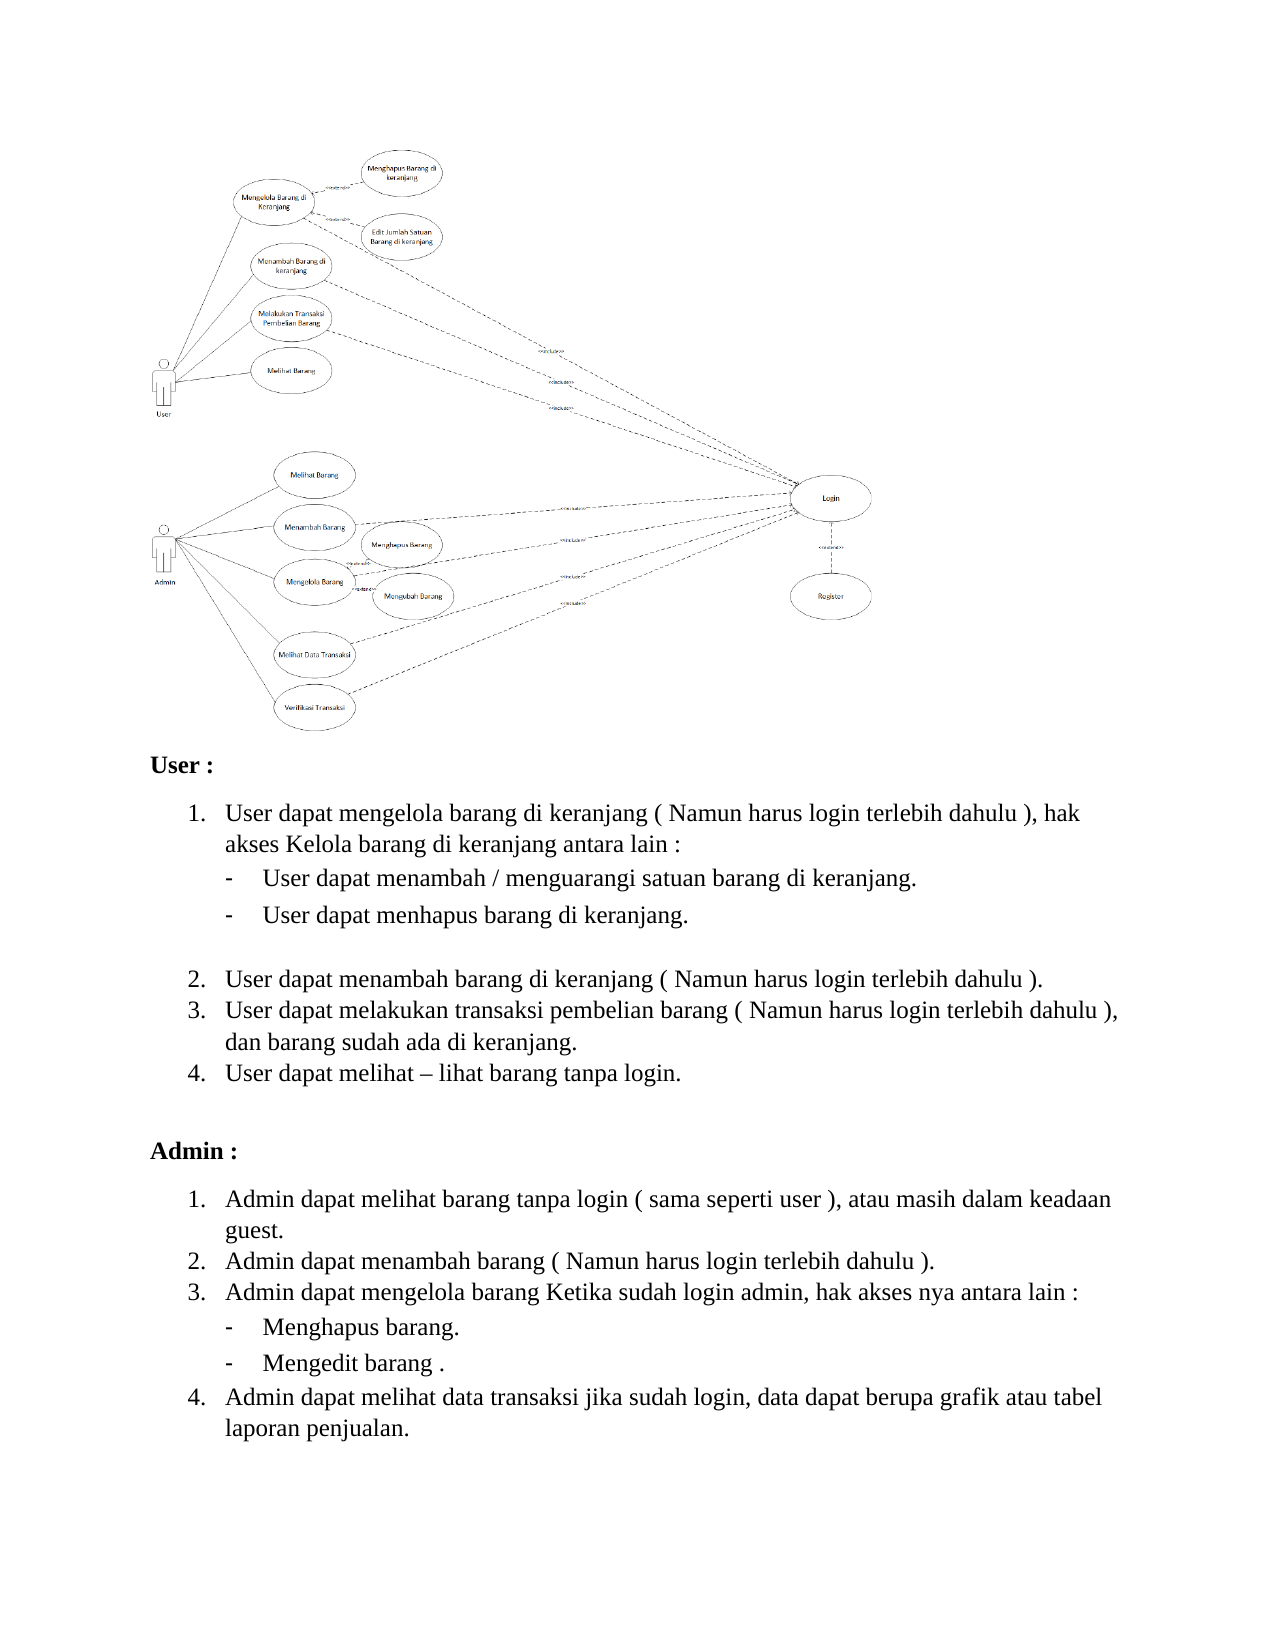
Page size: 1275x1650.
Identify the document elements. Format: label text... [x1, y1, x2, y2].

picture [150, 150, 872, 731]
list Admin dapat melihat data transaksi jika sudah login, data dapat berupa grafik atau tabel laporan penjualan. [187, 1382, 1125, 1442]
list Admin dapat mengelola barang Ketika sudah login admin, hak akses nya antara lain : [187, 1277, 1125, 1306]
list User dapat melakukan transaksi pembelian barang ( Namun harus login terlebih dahulu ), dan barang sudah ada di keranjang. [187, 996, 1125, 1055]
list User dapat menhapus barang di keranjang. [225, 897, 1125, 931]
list User dapat menambah barang di keranjang ( Namun harus login terlebih dahulu ). [187, 964, 1125, 993]
list User dapat mengelola barang di keranjang ( Namun harus login terlebih dahulu ), hak akses Kelola barang di keranjang antara lain : [187, 798, 1125, 858]
text Admin : [150, 1136, 1125, 1165]
list Admin dapat menambah barang ( Namun harus login terlebih dahulu ). [187, 1246, 1125, 1275]
list Menghapus barang. [225, 1308, 1125, 1342]
list Admin dapat melihat barang tanpa login ( sama seperti user ), atau masih dalam keadaan guest. [187, 1184, 1125, 1244]
list User dapat melihat – lihat barang tanpa login. [187, 1058, 1125, 1086]
list User dapat menambah / menguarangi satuan barang di keranjang. [225, 860, 1125, 894]
text User : [150, 750, 1125, 779]
list Mengedit barang . [225, 1345, 1125, 1379]
